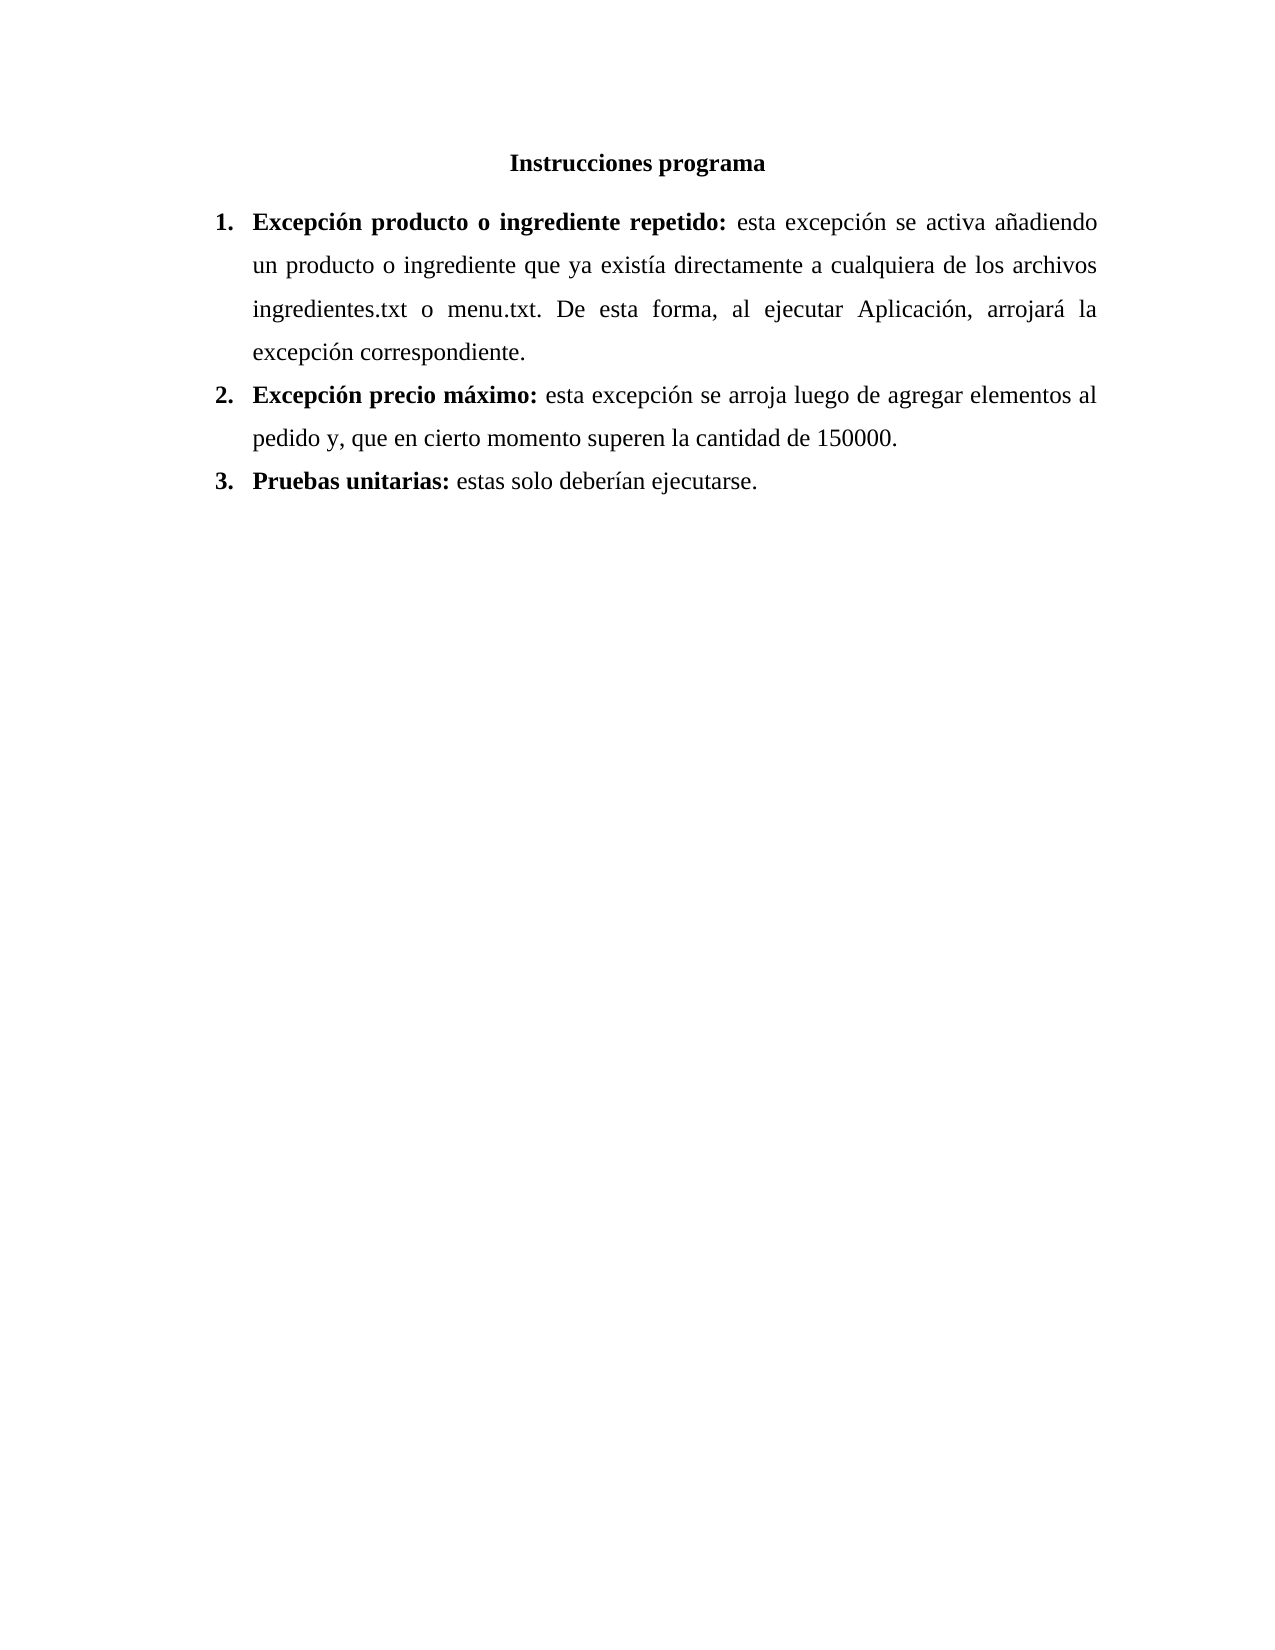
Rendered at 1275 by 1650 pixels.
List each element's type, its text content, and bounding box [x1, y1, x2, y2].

list Excepción producto o ingrediente repetido: esta excepción se activa añadiendo un producto o ingrediente que ya existía directamente a cualquiera de los archivos ingredientes.txt o menu.txt. De esta forma, al ejecutar Aplicación, arrojará la excepción correspondiente. [215, 207, 1098, 366]
list Pruebas unitarias: estas solo deberían ejecutarse. [215, 466, 1098, 495]
text Instrucciones programa [177, 148, 1098, 176]
list Excepción precio máximo: esta excepción se arroja luego de agregar elementos al pedido y, que en cierto momento superen la cantidad de 150000. [215, 380, 1098, 452]
